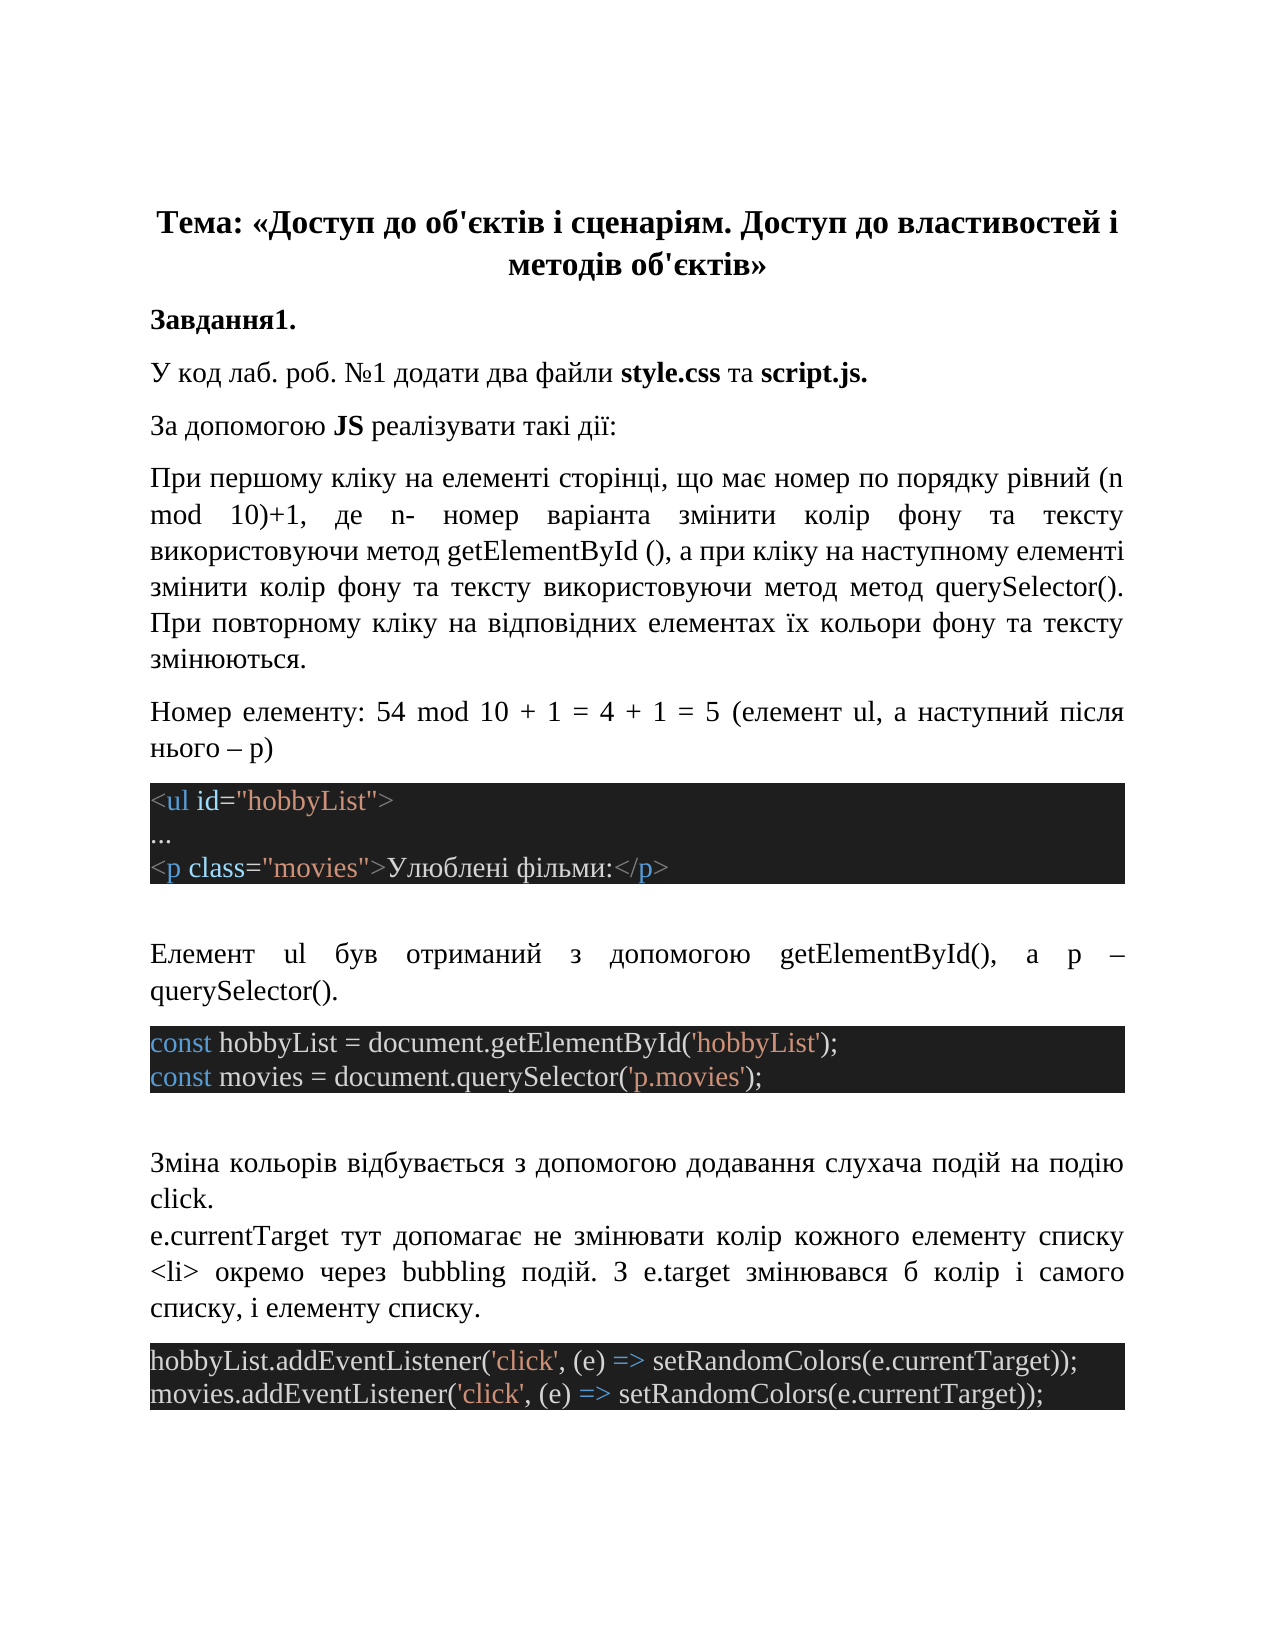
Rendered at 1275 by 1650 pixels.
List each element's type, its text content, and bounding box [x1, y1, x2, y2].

text Завдання1. [150, 302, 1125, 336]
text const hobbyList = document.getElementById('hobbyList'); [150, 1026, 1125, 1059]
text Номер елементу: 54 mod 10 + 1 = 4 + 1 = 5 (елемент ul, а наступний після нього – p) [150, 694, 1125, 764]
text movies.addEventListener('click', (e) => setRandomColors(e.currentTarget)); [150, 1376, 1125, 1410]
text <ul id="hobbyList"> [150, 783, 1125, 817]
text Зміна кольорів відбувається з допомогою додавання слухача подій на подію click. e.currentTarget тут допомагає не змінювати колір кожного елементу списку <li> окремо через bubbling подій. З e.target змінювався б колір і самого списку, і елементу списку. [150, 1145, 1125, 1323]
text У код лаб. роб. №1 додати два файли style.css та script.js. [150, 355, 1125, 388]
text hobbyList.addEventListener('click', (e) => setRandomColors(e.currentTarget)); [150, 1343, 1125, 1376]
text Тема: «Доступ до об'єктів і сценаріям. Доступ до властивостей і методів об'єктів» [150, 203, 1125, 282]
text Елемент ul був отриманий з допомогою getElementById(), а p – querySelector(). [150, 937, 1125, 1006]
text За допомогою JS реалізувати такі дії: [150, 408, 1125, 441]
text <p class="movies">Улюблені фільми:</p> [150, 850, 1125, 884]
text При першому кліку на елементі сторінці, що має номер по порядку рівний (n mod 10)+1, де n- номер варіанта змінити колір фону та тексту використовуючи метод getElementById (), а при кліку на наступному елементі змінити колір фону та тексту використовуючи метод метод querySelector(). При повторному кліку на відповідних елементах їх кольори фону та тексту змінюються. [150, 461, 1125, 675]
text ... [150, 817, 1125, 850]
text const movies = document.querySelector('p.movies'); [150, 1059, 1125, 1093]
